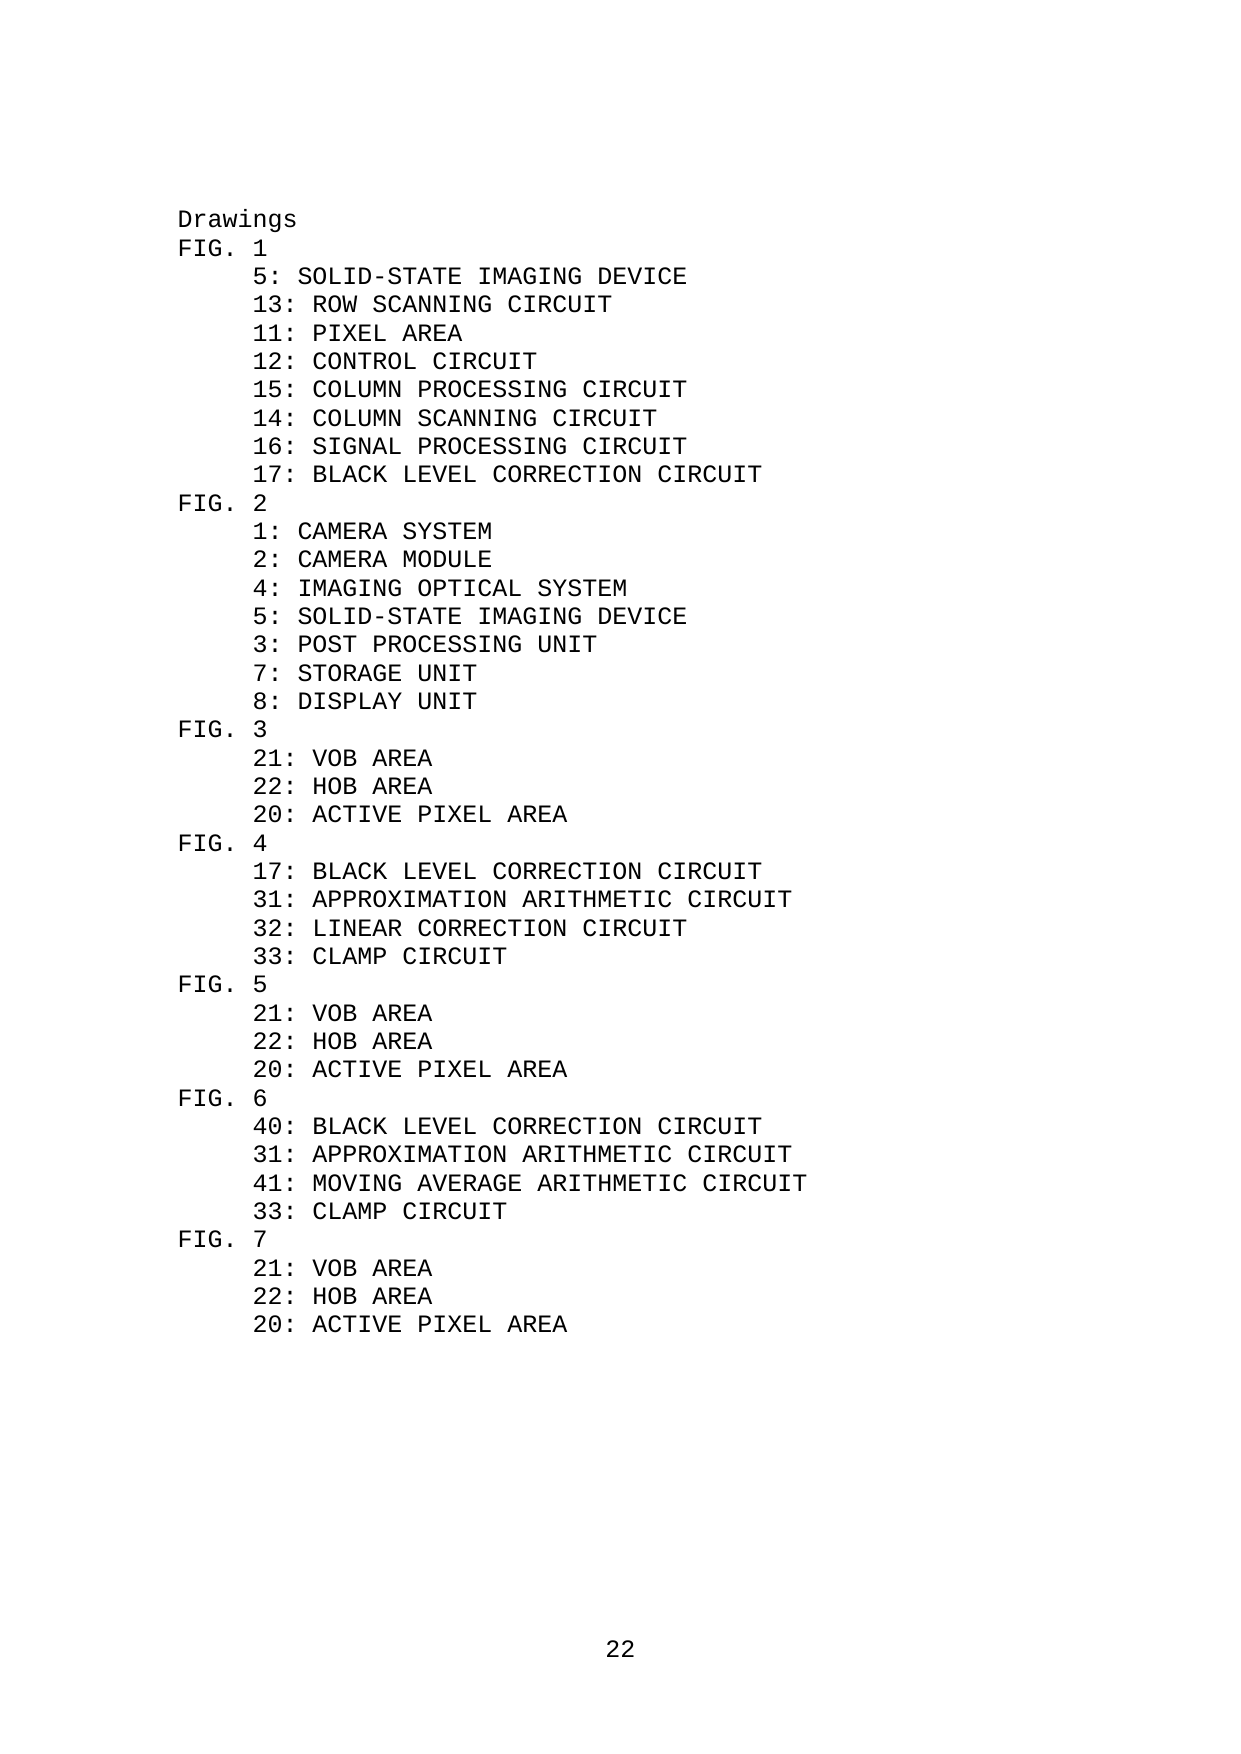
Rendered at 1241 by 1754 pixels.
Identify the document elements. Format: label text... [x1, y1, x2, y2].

text 33: CLAMP CIRCUIT [177, 943, 1063, 972]
text 20: ACTIVE PIXEL AREA [177, 1312, 1063, 1340]
text 21: VOB AREA [177, 1255, 1063, 1283]
text 1: CAMERA SYSTEM [177, 518, 1063, 547]
text 31: APPROXIMATION ARITHMETIC CIRCUIT [177, 1142, 1063, 1170]
text FIG. 2 [177, 490, 1063, 518]
text 14: COLUMN SCANNING CIRCUIT [177, 405, 1063, 433]
text FIG. 3 [177, 717, 1063, 745]
text 5: SOLID-STATE IMAGING DEVICE [177, 603, 1063, 632]
text 7: STORAGE UNIT [177, 660, 1063, 688]
text FIG. 5 [177, 972, 1063, 1000]
text 15: COLUMN PROCESSING CIRCUIT [177, 377, 1063, 405]
text 21: VOB AREA [177, 745, 1063, 773]
text 40: BLACK LEVEL CORRECTION CIRCUIT [177, 1113, 1063, 1142]
text 4: IMAGING OPTICAL SYSTEM [177, 575, 1063, 603]
text 20: ACTIVE PIXEL AREA [177, 802, 1063, 830]
text 17: BLACK LEVEL CORRECTION CIRCUIT [177, 462, 1063, 490]
text 5: SOLID-STATE IMAGING DEVICE [177, 263, 1063, 292]
text 20: ACTIVE PIXEL AREA [177, 1057, 1063, 1085]
text 33: CLAMP CIRCUIT [177, 1198, 1063, 1227]
text 41: MOVING AVERAGE ARITHMETIC CIRCUIT [177, 1170, 1063, 1198]
text FIG. 1 [177, 235, 1063, 263]
text Drawings [177, 207, 1063, 235]
text 22: HOB AREA [177, 1028, 1063, 1057]
text 32: LINEAR CORRECTION CIRCUIT [177, 915, 1063, 943]
text FIG. 7 [177, 1227, 1063, 1255]
text 2: CAMERA MODULE [177, 547, 1063, 575]
text 13: ROW SCANNING CIRCUIT [177, 292, 1063, 320]
text 3: POST PROCESSING UNIT [177, 632, 1063, 660]
text FIG. 4 [177, 830, 1063, 858]
text 12: CONTROL CIRCUIT [177, 348, 1063, 377]
text 22: HOB AREA [177, 1283, 1063, 1312]
text 16: SIGNAL PROCESSING CIRCUIT [177, 433, 1063, 462]
text 31: APPROXIMATION ARITHMETIC CIRCUIT [177, 887, 1063, 915]
text 11: PIXEL AREA [177, 320, 1063, 348]
text 21: VOB AREA [177, 1000, 1063, 1028]
text 8: DISPLAY UNIT [177, 688, 1063, 717]
text FIG. 6 [177, 1085, 1063, 1113]
text 17: BLACK LEVEL CORRECTION CIRCUIT [177, 858, 1063, 887]
text 22: HOB AREA [177, 773, 1063, 802]
